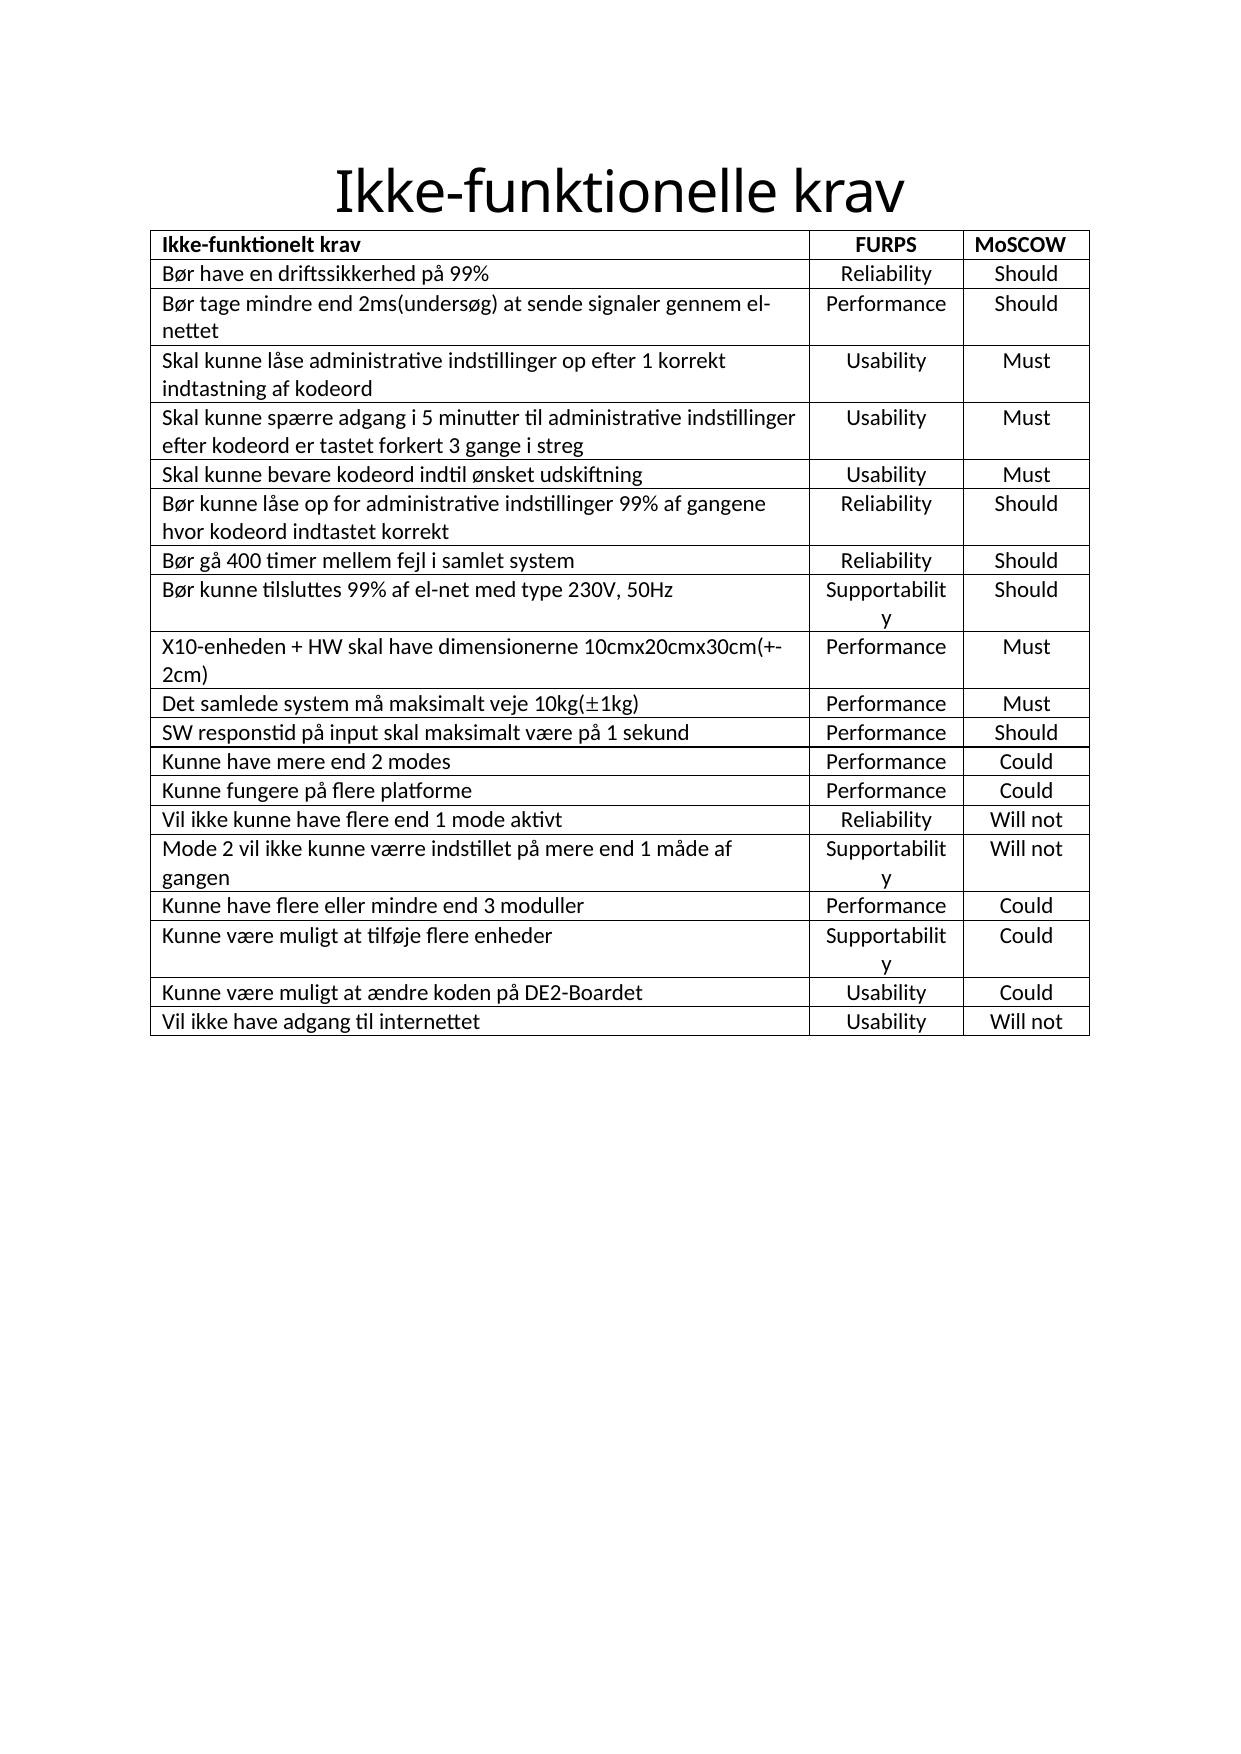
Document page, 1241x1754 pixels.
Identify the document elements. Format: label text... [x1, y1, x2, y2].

table_cell Must [964, 403, 1089, 459]
table_cell Performance [810, 689, 963, 717]
table_cell Should [964, 718, 1089, 746]
table_cell Usability [810, 978, 963, 1006]
table_cell Should [964, 260, 1089, 288]
table_cell Kunne være muligt at ændre koden på DE2-Boardet [151, 978, 809, 1006]
table_cell Could [964, 978, 1089, 1006]
table_cell Mode 2 vil ikke kunne værre indstillet på mere end 1 måde af gangen [151, 835, 809, 891]
table_cell Could [964, 892, 1089, 920]
table_header FURPS [810, 231, 963, 258]
table_cell Performance [810, 289, 963, 345]
table_cell Performance [810, 776, 963, 804]
table_cell Should [964, 489, 1089, 545]
table_cell Supportability [810, 921, 963, 977]
table_cell Kunne have flere eller mindre end 3 moduller [151, 892, 809, 920]
table_cell Should [964, 546, 1089, 574]
table_cell Reliability [810, 260, 963, 288]
table_cell Skal kunne spærre adgang i 5 minutter til administrative indstillinger efter kodeord er tastet forkert 3 gange i streg [151, 403, 809, 459]
table_cell Bør tage mindre end 2ms(undersøg) at sende signaler gennem el-nettet [151, 289, 809, 345]
table_cell SW responstid på input skal maksimalt være på 1 sekund [151, 718, 809, 746]
table_cell Could [964, 921, 1089, 977]
table_cell Bør gå 400 timer mellem fejl i samlet system [151, 546, 809, 574]
table_cell Should [964, 289, 1089, 345]
table_cell Skal kunne låse administrative indstillinger op efter 1 korrekt indtastning af kodeord [151, 346, 809, 402]
table_cell Performance [810, 892, 963, 920]
table_cell Supportability [810, 575, 963, 631]
table_cell Reliability [810, 489, 963, 545]
table_cell Reliability [810, 546, 963, 574]
table_cell Will not [964, 835, 1089, 891]
table_cell Kunne have mere end 2 modes [151, 748, 809, 775]
table_cell Performance [810, 748, 963, 775]
table_cell Performance [810, 632, 963, 688]
table_cell Usability [810, 1007, 963, 1035]
table_cell Must [964, 632, 1089, 688]
table_cell Must [964, 460, 1089, 488]
table_cell Usability [810, 403, 963, 459]
table_cell Will not [964, 1007, 1089, 1035]
table_cell Vil ikke kunne have flere end 1 mode aktivt [151, 806, 809, 833]
table_cell Det samlede system må maksimalt veje 10kg(1kg) [151, 689, 809, 717]
table_cell Skal kunne bevare kodeord indtil ønsket udskiftning [151, 460, 809, 488]
title Ikke-funktionelle krav [150, 150, 1090, 229]
table_cell Will not [964, 806, 1089, 833]
table_cell Bør kunne tilsluttes 99% af el-net med type 230V, 50Hz [151, 575, 809, 631]
table_cell Supportability [810, 835, 963, 891]
table_header Ikke-funktionelt krav [151, 231, 809, 258]
table_cell Must [964, 346, 1089, 402]
table_cell Bør have en driftssikkerhed på 99% [151, 260, 809, 288]
table_cell Bør kunne låse op for administrative indstillinger 99% af gangene hvor kodeord indtastet korrekt [151, 489, 809, 545]
table_cell Kunne fungere på flere platforme [151, 776, 809, 804]
table_header MoSCOW [964, 231, 1089, 258]
table_cell Usability [810, 346, 963, 402]
table_cell Vil ikke have adgang til internettet [151, 1007, 809, 1035]
table_cell Should [964, 575, 1089, 631]
table_cell Kunne være muligt at tilføje flere enheder [151, 921, 809, 977]
table_cell Usability [810, 460, 963, 488]
table_cell Reliability [810, 806, 963, 833]
table_cell Could [964, 776, 1089, 804]
table_cell X10-enheden + HW skal have dimensionerne 10cmx20cmx30cm(+-2cm) [151, 632, 809, 688]
table_cell Performance [810, 718, 963, 746]
table_cell Could [964, 748, 1089, 775]
table_cell Must [964, 689, 1089, 717]
